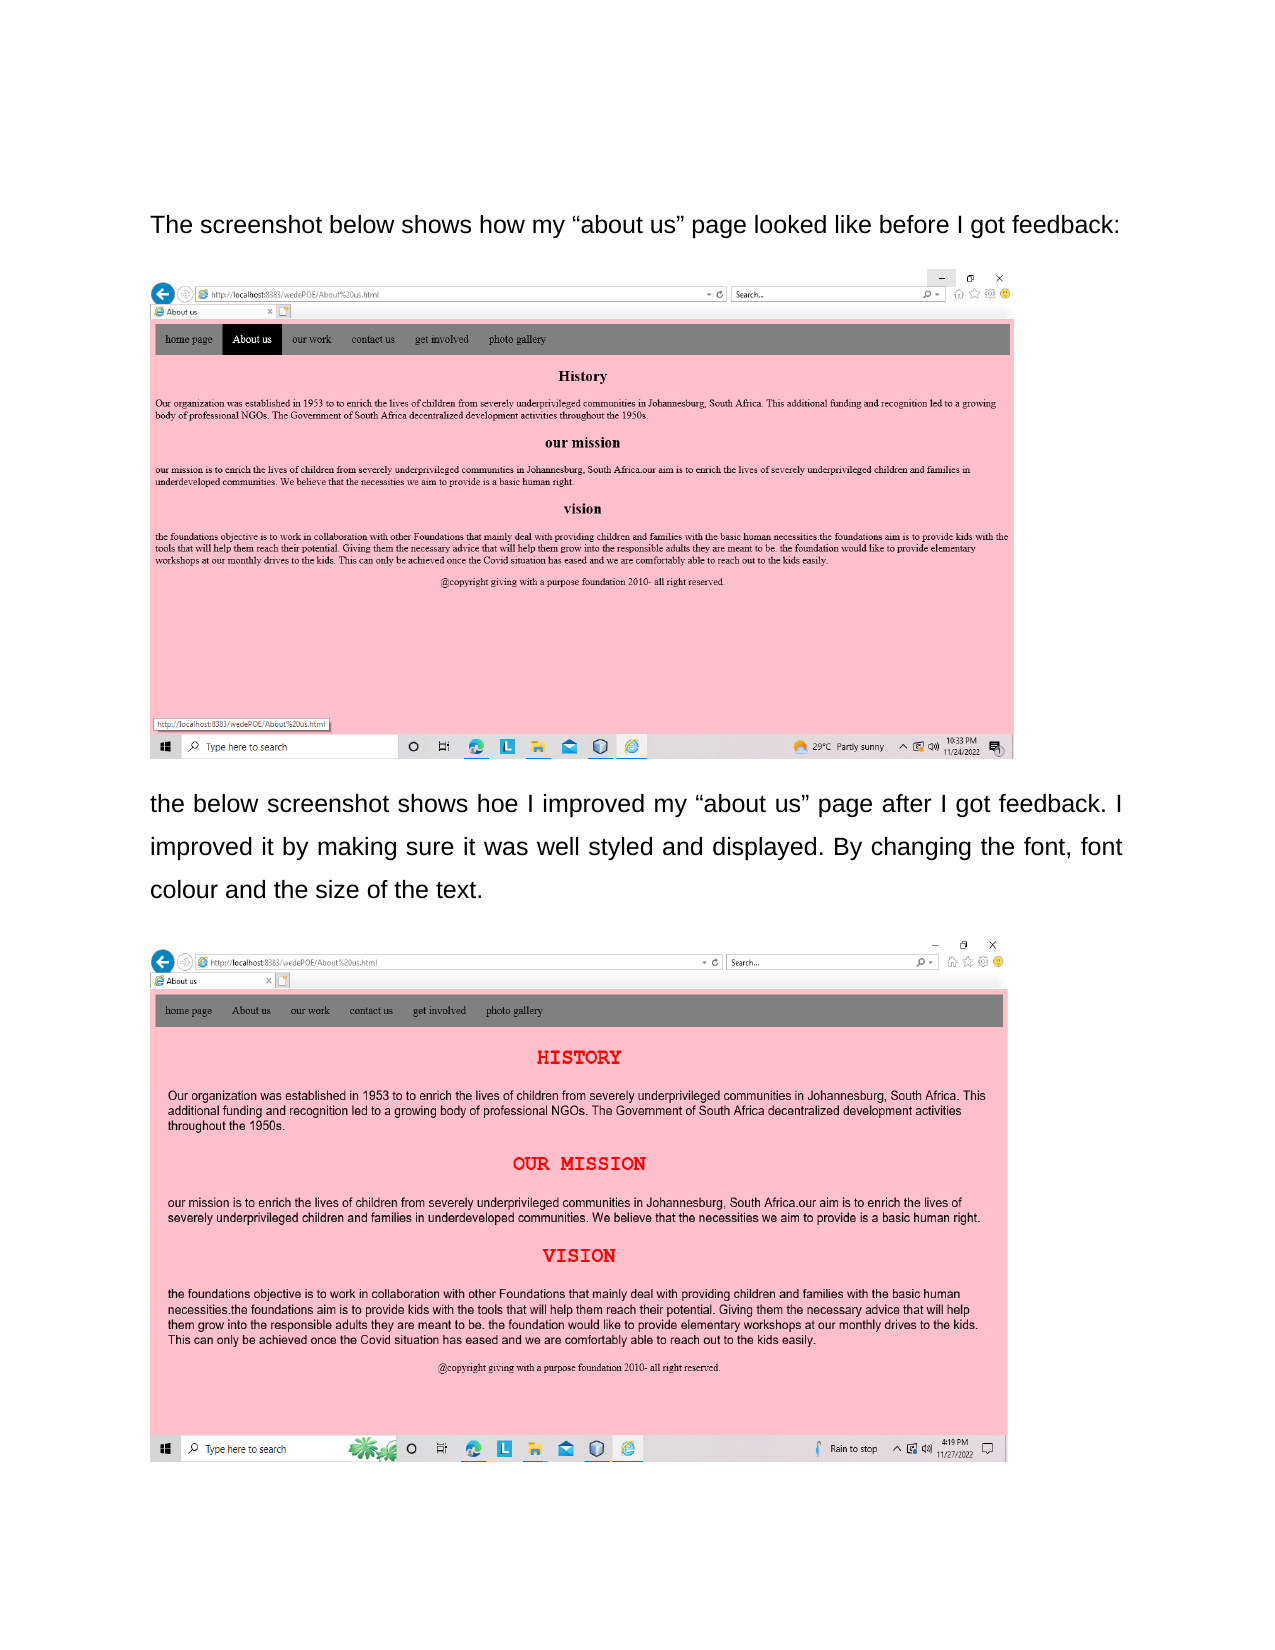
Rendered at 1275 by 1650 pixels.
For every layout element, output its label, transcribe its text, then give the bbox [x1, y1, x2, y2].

picture [150, 269, 1014, 759]
text The screenshot below shows how my “about us” page looked like before I got feedback: [150, 210, 1125, 238]
text the below screenshot shows hoe I improved my “about us” page after I got feedback. I improved it by making sure it was well styled and displayed. By changing the font, font colour and the size of the text. [150, 789, 1125, 904]
picture [150, 935, 1008, 1462]
